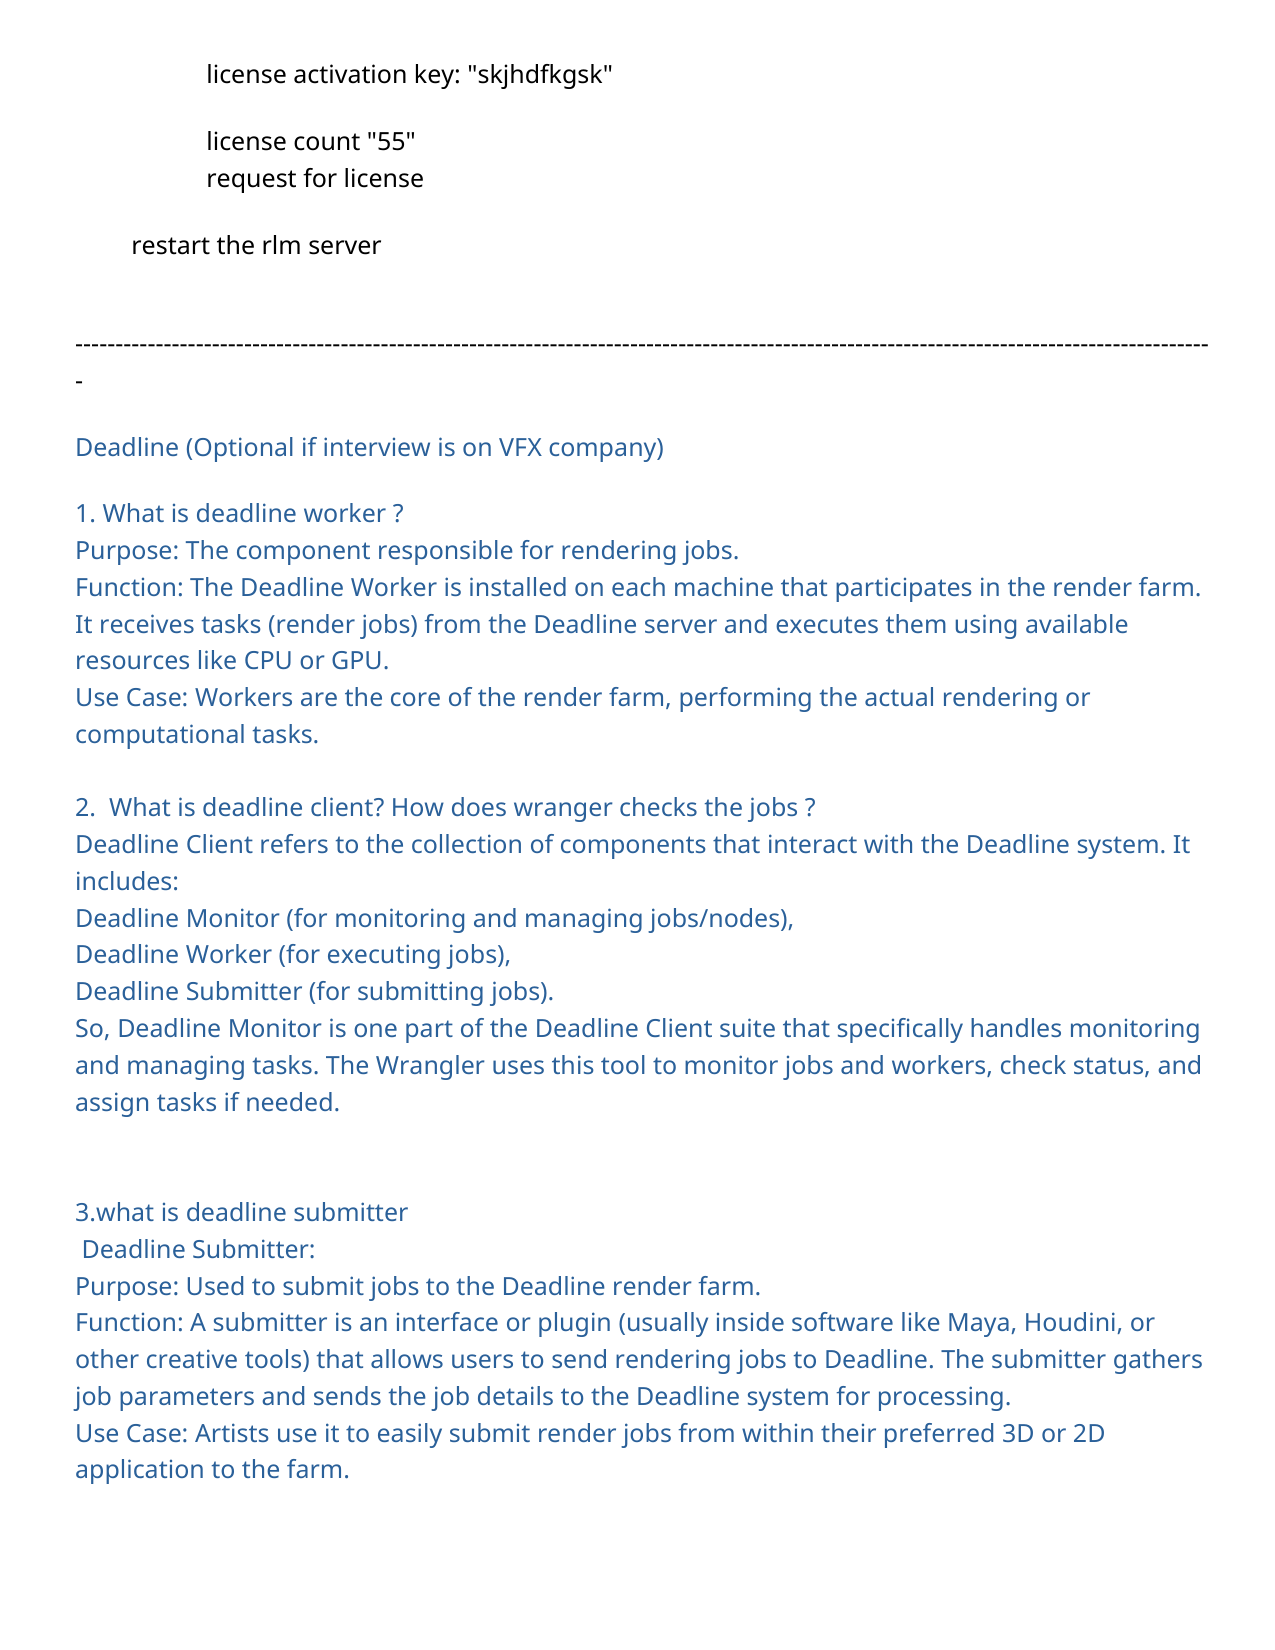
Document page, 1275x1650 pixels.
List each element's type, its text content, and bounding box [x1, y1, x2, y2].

list Deadline Monitor (for monitoring and managing jobs/nodes), [75, 900, 1219, 934]
list Deadline (Optional if interview is on VFX company) [75, 429, 1219, 494]
list ---------------------------------------------------------------------------------------------------------------------------------------------- [75, 326, 1219, 397]
list request for license [75, 161, 1219, 194]
list Use Case: Artists use it to easily submit render jobs from within their preferred 3D or 2D application to the farm. [75, 1415, 1219, 1486]
list license activation key: "skjhdfkgsk" [75, 56, 1219, 90]
list Deadline Client refers to the collection of components that interact with the Deadline system. It includes: [75, 827, 1219, 898]
list So, Deadline Monitor is one part of the Deadline Client suite that specifically handles monitoring and managing tasks. The Wrangler uses this tool to monitor jobs and workers, check status, and assign tasks if needed. [75, 1011, 1219, 1118]
list Deadline Submitter (for submitting jobs). [75, 974, 1219, 1008]
list 3.what is deadline submitter [75, 1194, 1219, 1229]
list license count "55" [75, 124, 1219, 158]
list Use Case: Workers are the core of the render farm, performing the actual rendering or computational tasks. [75, 680, 1219, 751]
list 1. What is deadline worker ? [75, 496, 1219, 530]
list restart the rlm server [75, 228, 1219, 262]
list 2. What is deadline client? How does wranger checks the jobs ? [75, 790, 1219, 824]
list Function: A submitter is an interface or plugin (usually inside software like Maya, Houdini, or other creative tools) that allows users to send rendering jobs to Deadline. The submitter gathers job parameters and sends the job details to the Deadline system for processing. [75, 1305, 1219, 1412]
list Purpose: Used to submit jobs to the Deadline render farm. [75, 1268, 1219, 1302]
list Function: The Deadline Worker is installed on each machine that participates in the render farm. It receives tasks (render jobs) from the Deadline server and executes them using available resources like CPU or GPU. [75, 569, 1219, 677]
list Deadline Worker (for executing jobs), [75, 937, 1219, 971]
list Deadline Submitter: [75, 1231, 1219, 1265]
list Purpose: The component responsible for rendering jobs. [75, 533, 1219, 567]
